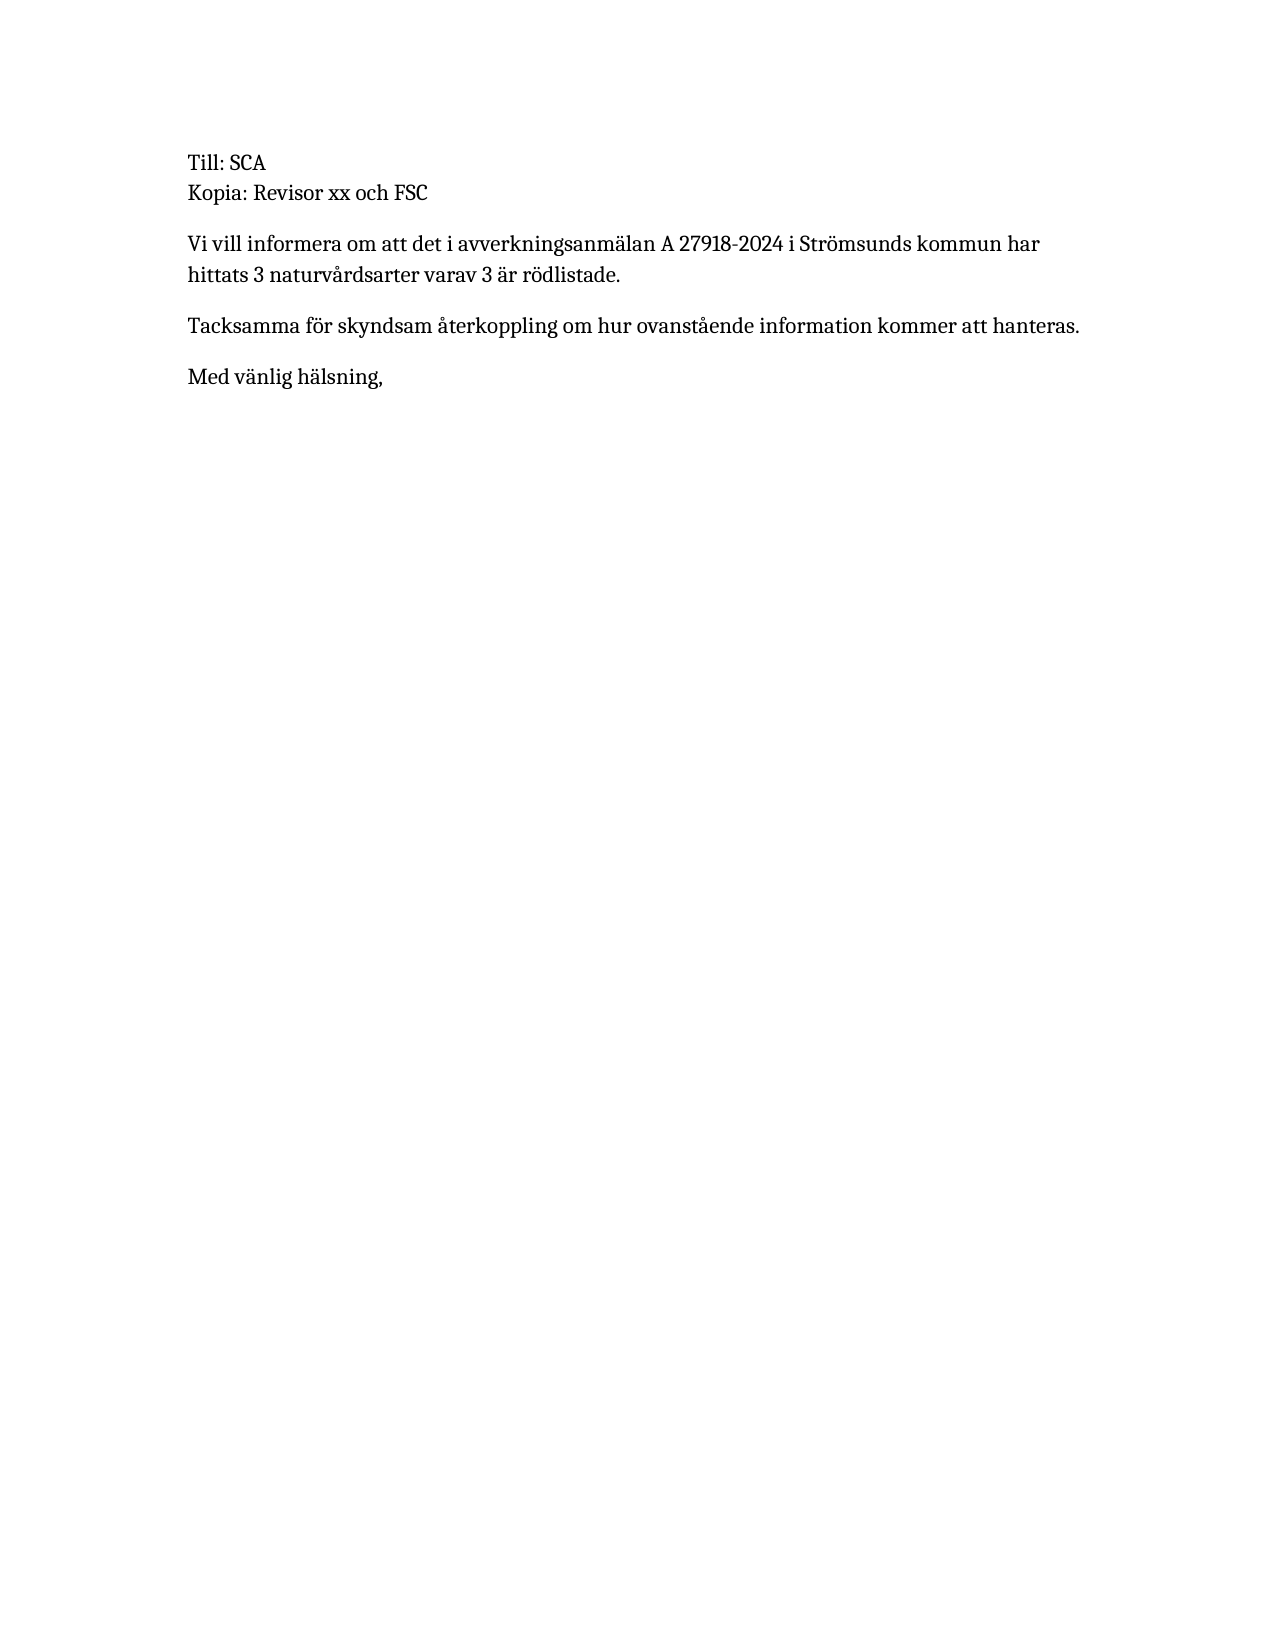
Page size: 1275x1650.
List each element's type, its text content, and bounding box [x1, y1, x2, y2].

text Till: SCA Kopia: Revisor xx och FSC [187, 150, 1087, 207]
text Vi vill informera om att det i avverkningsanmälan A 27918-2024 i Strömsunds kommun har hittats 3 naturvårdsarter varav 3 är rödlistade. [187, 231, 1087, 288]
text Tacksamma för skyndsam återkoppling om hur ovanstående information kommer att hanteras. [187, 312, 1087, 339]
text Med vänlig hälsning, [187, 363, 1087, 420]
